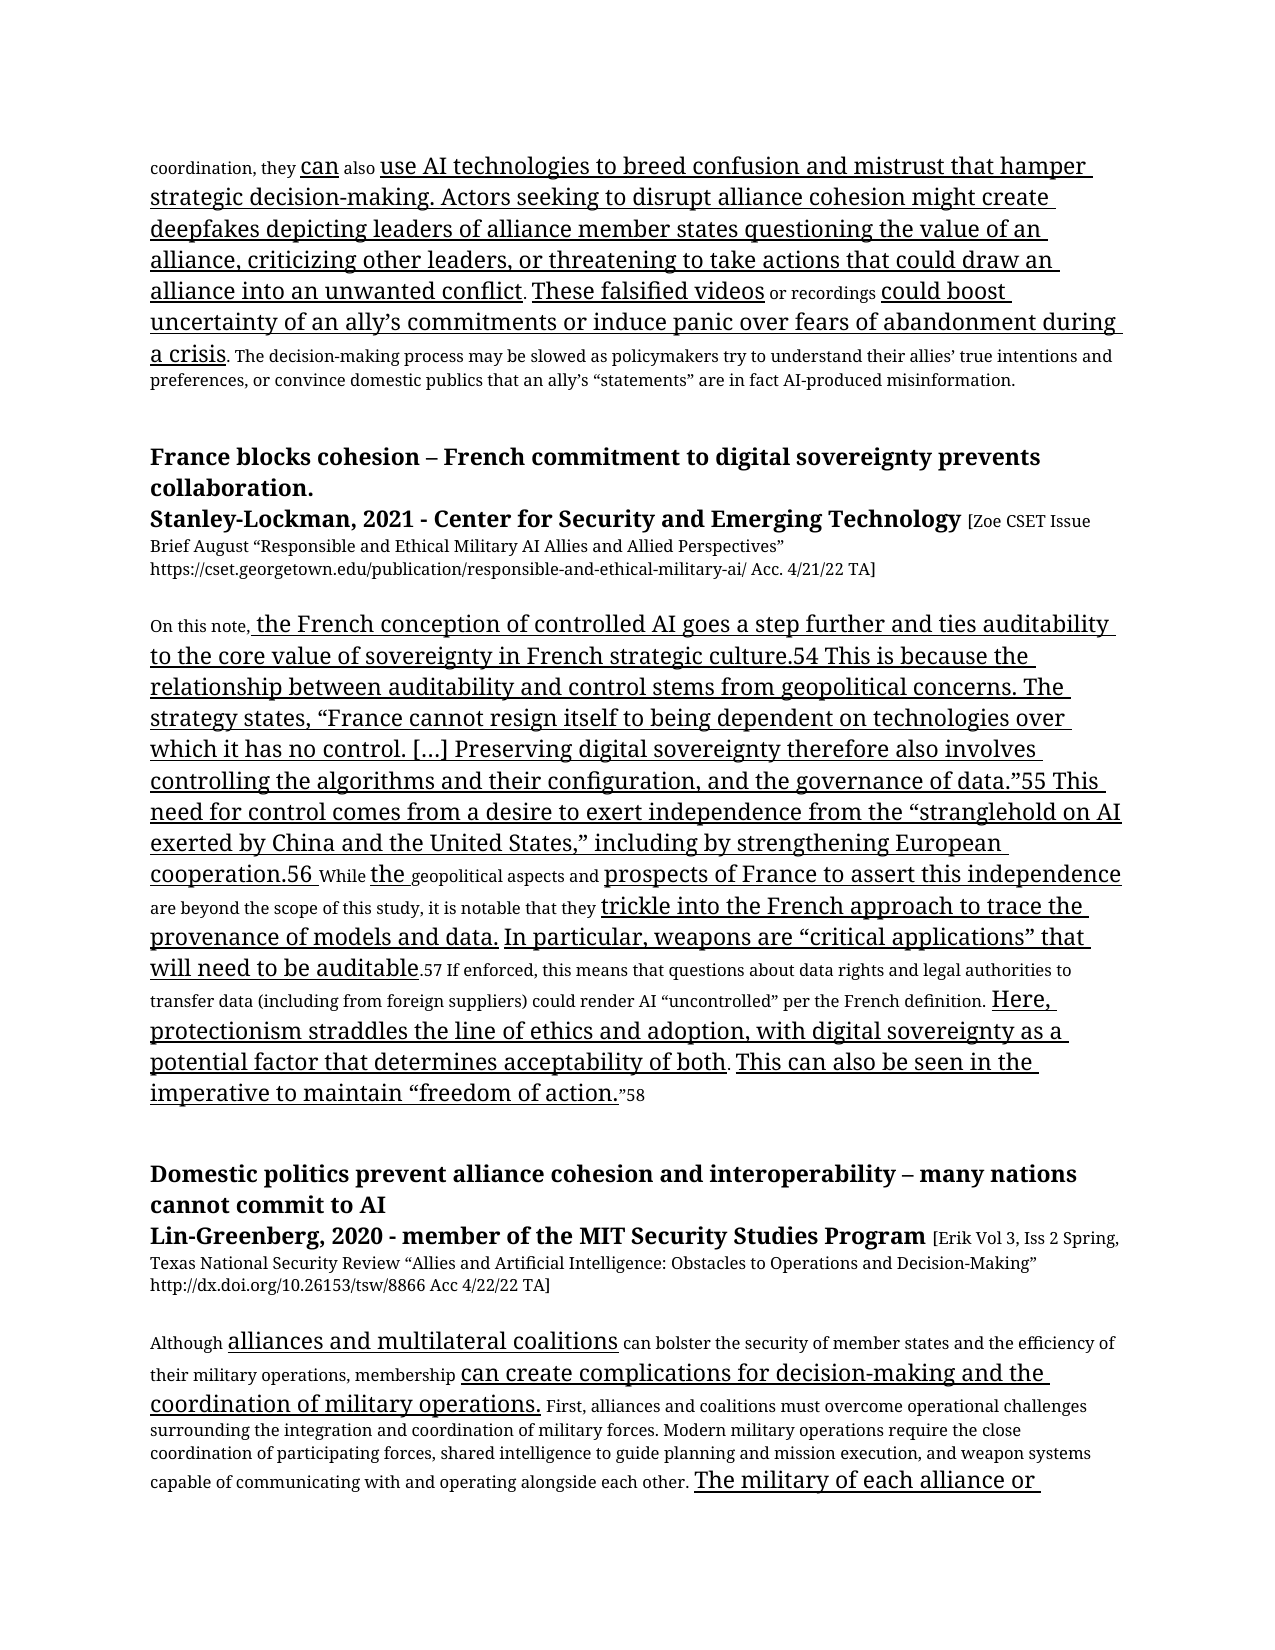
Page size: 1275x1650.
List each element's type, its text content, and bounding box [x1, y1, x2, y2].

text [150, 150, 1125, 391]
text Stanley-Lockman, 2021 - Center for Security and Emerging Technology [Zoe CSET Issue Brief August “Responsible and Ethical Military AI Allies and Allied Perspectives” https://cset.georgetown.edu/publication/responsible-and-ethical-military-ai/ Acc. 4/21/22 TA] [150, 503, 1125, 580]
text Domestic politics prevent alliance cohesion and interoperability – many nations cannot commit to AI [150, 1158, 1125, 1220]
text Lin-Greenberg, 2020 - member of the MIT Security Studies Program [Erik Vol 3, Iss 2 Spring, Texas National Security Review “Allies and Artificial Intelligence: Obstacles to Operations and Decision-Making” http://dx.doi.org/10.26153/tsw/8866 Acc 4/22/22 TA] [150, 1220, 1125, 1297]
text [150, 1325, 1125, 1496]
text France blocks cohesion – French commitment to digital sovereignty prevents collaboration. [150, 441, 1125, 503]
text On this note, the French conception of controlled AI goes a step further and ties auditability to the core value of sovereignty in French strategic culture.54 This is because the relationship between auditability and control stems from geopolitical concerns. The strategy states, “France cannot resign itself to being dependent on technologies over which it has no control. […] Preserving digital sovereignty therefore also involves controlling the algorithms and their configuration, and the governance of data.”55 This need for control comes from a desire to exert independence from the “stranglehold on AI exerted by China and the United States,” including by strengthening European cooperation.56 While the geopolitical aspects and prospects of France to assert this independence are beyond the scope of this study, it is notable that they trickle into the French approach to trace the provenance of models and data. In particular, weapons are “critical applications” that will need to be auditable.57 If enforced, this means that questions about data rights and legal authorities to transfer data (including from foreign suppliers) could render AI “uncontrolled” per the French definition. Here, protectionism straddles the line of ethics and adoption, with digital sovereignty as a potential factor that determines acceptability of both. This can also be seen in the imperative to maintain “freedom of action.”58 [150, 608, 1125, 1108]
